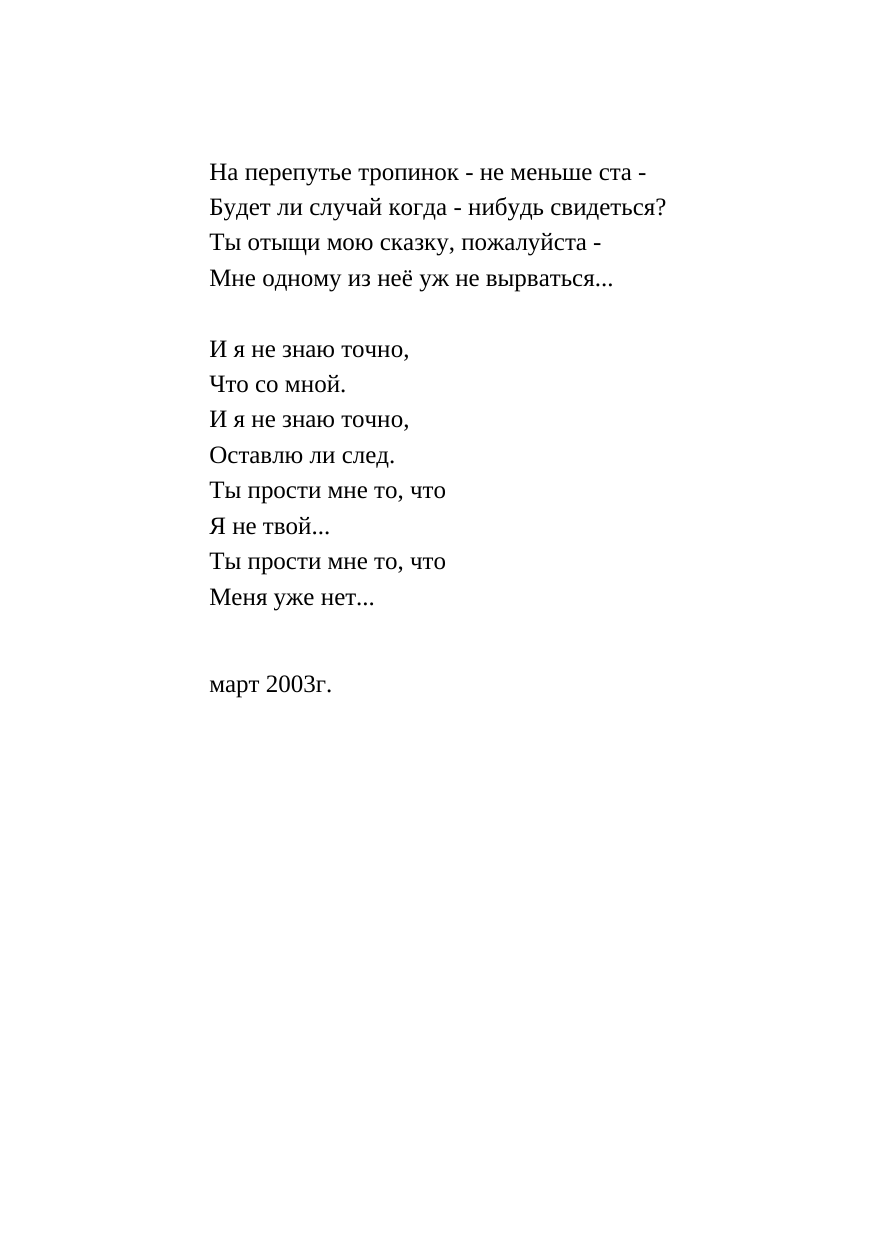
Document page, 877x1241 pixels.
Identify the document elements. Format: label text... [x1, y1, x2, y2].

text март 2003г. [209, 662, 727, 698]
text На перепутье тропинок - не меньше ста - Будет ли случай когда - нибудь свидеться? Ты отыщи мою сказку, пожалуйста - Мне одному из неё уж не вырваться... И я не знаю точно, Что со мной. И я не знаю точно, Оставлю ли след. Ты прости мне то, что Я не твой... Ты прости мне то, что Меня уже нет... [209, 150, 727, 646]
